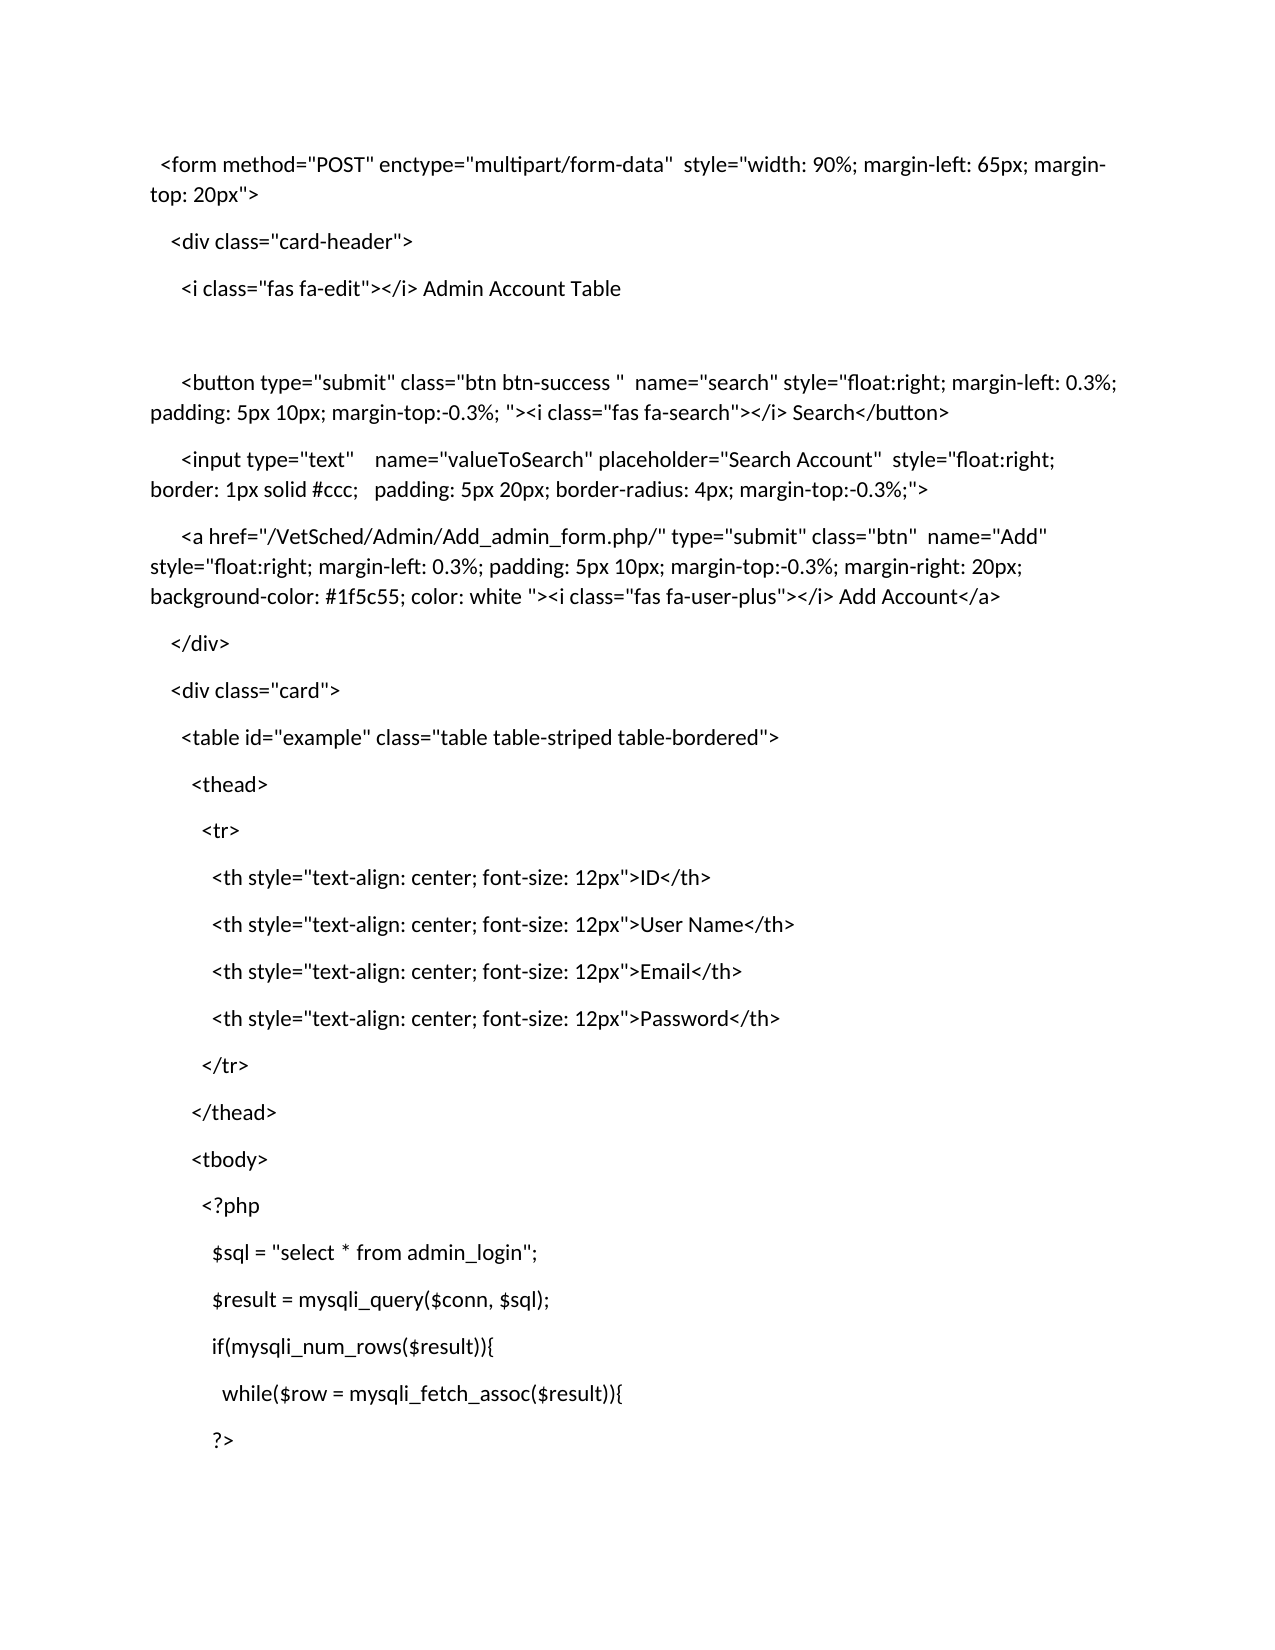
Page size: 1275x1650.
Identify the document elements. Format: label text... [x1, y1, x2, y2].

text <th style="text-align: center; font-size: 12px">ID</th> [150, 863, 1125, 892]
text <i class="fas fa-edit"></i> Admin Account Table [150, 274, 1125, 302]
text </tr> [150, 1051, 1125, 1079]
text $result = mysqli_query($conn, $sql); [150, 1285, 1125, 1313]
text <thead> [150, 770, 1125, 798]
text </div> [150, 629, 1125, 657]
text <th style="text-align: center; font-size: 12px">Password</th> [150, 1004, 1125, 1032]
text $sql = "select * from admin_login"; [150, 1238, 1125, 1267]
text <tbody> [150, 1145, 1125, 1173]
text <th style="text-align: center; font-size: 12px">Email</th> [150, 957, 1125, 985]
text while($row = mysqli_fetch_assoc($result)){ [150, 1379, 1125, 1407]
text if(mysqli_num_rows($result)){ [150, 1332, 1125, 1360]
text <div class="card"> [150, 676, 1125, 704]
text <input type="text" name="valueToSearch" placeholder="Search Account" style="float:right; border: 1px solid #ccc; padding: 5px 20px; border-radius: 4px; margin-top:-0.3%;"> [150, 445, 1125, 503]
text <button type="submit" class="btn btn-success " name="search" style="float:right; margin-left: 0.3%; padding: 5px 10px; margin-top:-0.3%; "><i class="fas fa-search"></i> Search</button> [150, 368, 1125, 426]
text <form method="POST" enctype="multipart/form-data" style="width: 90%; margin-left: 65px; margin-top: 20px"> [150, 150, 1125, 208]
text ?> [150, 1426, 1125, 1454]
text </thead> [150, 1098, 1125, 1126]
text <?php [150, 1192, 1125, 1220]
text <tr> [150, 817, 1125, 845]
text <div class="card-header"> [150, 227, 1125, 255]
text <a href="/VetSched/Admin/Add_admin_form.php/" type="submit" class="btn" name="Add" style="float:right; margin-left: 0.3%; padding: 5px 10px; margin-top:-0.3%; margin-right: 20px; background-color: #1f5c55; color: white "><i class="fas fa-user-plus"></i> Add Account</a> [150, 522, 1125, 610]
text <table id="example" class="table table-striped table-bordered"> [150, 723, 1125, 751]
text <th style="text-align: center; font-size: 12px">User Name</th> [150, 910, 1125, 938]
